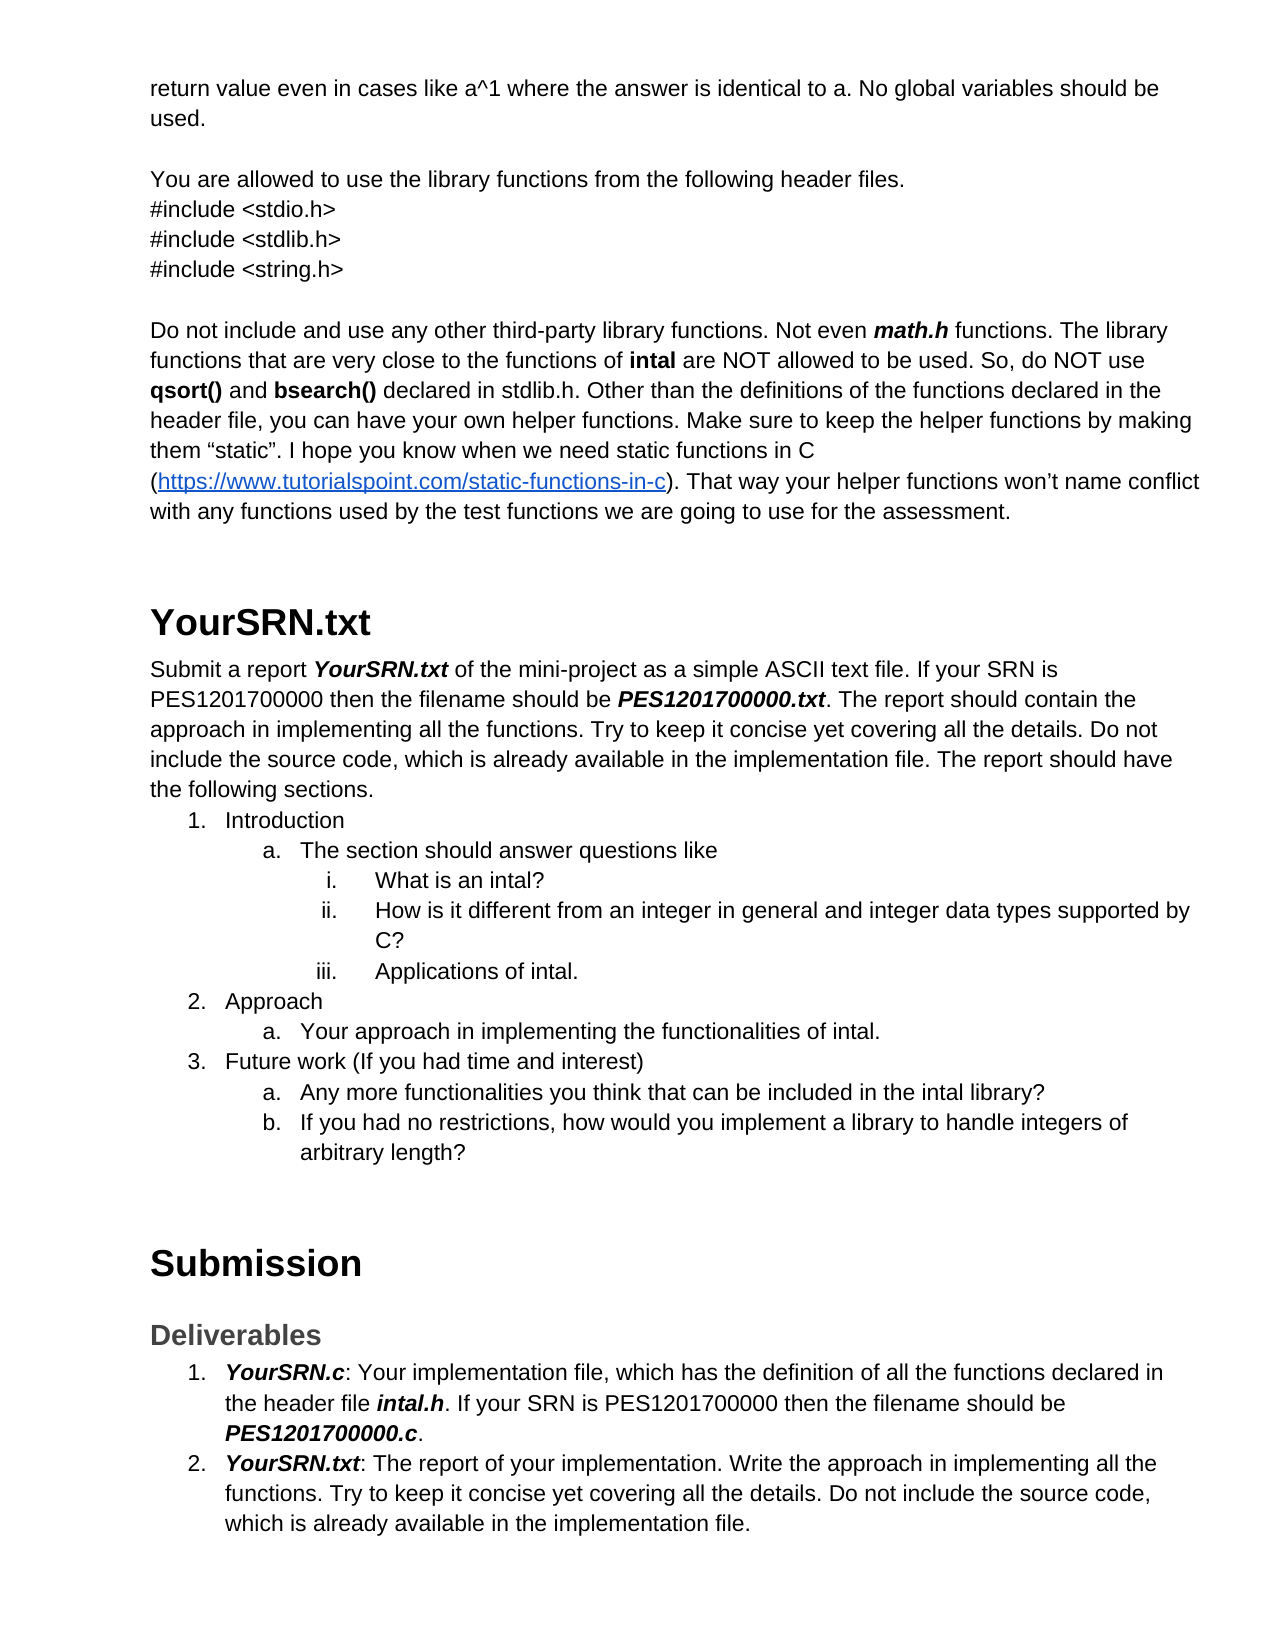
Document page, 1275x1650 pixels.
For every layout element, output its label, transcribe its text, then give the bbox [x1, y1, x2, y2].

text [150, 75, 1200, 132]
list YourSRN.c: Your implementation file, which has the definition of all the functions declared in the header file intal.h. If your SRN is PES1201700000 then the filename should be PES1201700000.c. [187, 1359, 1200, 1446]
list If you had no restrictions, how would you implement a library to handle integers of arbitrary length? [262, 1109, 1200, 1165]
subtitle Submission [150, 1241, 1200, 1284]
subtitle Deliverables [150, 1317, 1200, 1351]
text #include <stdio.h> [150, 196, 1200, 222]
text Submit a report YourSRN.txt of the mini-project as a simple ASCII text file. If your SRN is PES1201700000 then the filename should be PES1201700000.txt. The report should contain the approach in implementing all the functions. Try to keep it concise yet covering all the details. Do not include the source code, which is already available in the implementation file. The report should have the following sections. [150, 656, 1200, 803]
list What is an intal? [337, 867, 1200, 893]
list Your approach in implementing the functionalities of intal. [262, 1018, 1200, 1044]
list Future work (If you had time and interest) [187, 1048, 1200, 1075]
list Approach [187, 988, 1200, 1014]
list Any more functionalities you think that can be included in the intal library? [262, 1078, 1200, 1105]
list YourSRN.txt: The report of your implementation. Write the approach in implementing all the functions. Try to keep it concise yet covering all the details. Do not include the source code, which is already available in the implementation file. [187, 1450, 1200, 1537]
subtitle YourSRN.txt [150, 600, 1200, 643]
text #include <stdlib.h> [150, 226, 1200, 252]
text You are allowed to use the library functions from the following header files. [150, 166, 1200, 192]
text Do not include and use any other third-party library functions. Not even math.h functions. The library functions that are very close to the functions of intal are NOT allowed to be used. So, do NOT use qsort() and bsearch() declared in stdlib.h. Other than the definitions of the functions declared in the header file, you can have your own helper functions. Make sure to keep the helper functions by making them “static”. I hope you know when we need static functions in C (https://www.tutorialspoint.com/static-functions-in-c). That way your helper functions won’t name conflict with any functions used by the test functions we are going to use for the assessment. [150, 317, 1200, 524]
text #include <string.h> [150, 256, 1200, 283]
list The section should answer questions like [262, 837, 1200, 863]
list Introduction [187, 807, 1200, 833]
list Applications of intal. [337, 958, 1200, 984]
list How is it different from an integer in general and integer data types supported by C? [337, 897, 1200, 954]
